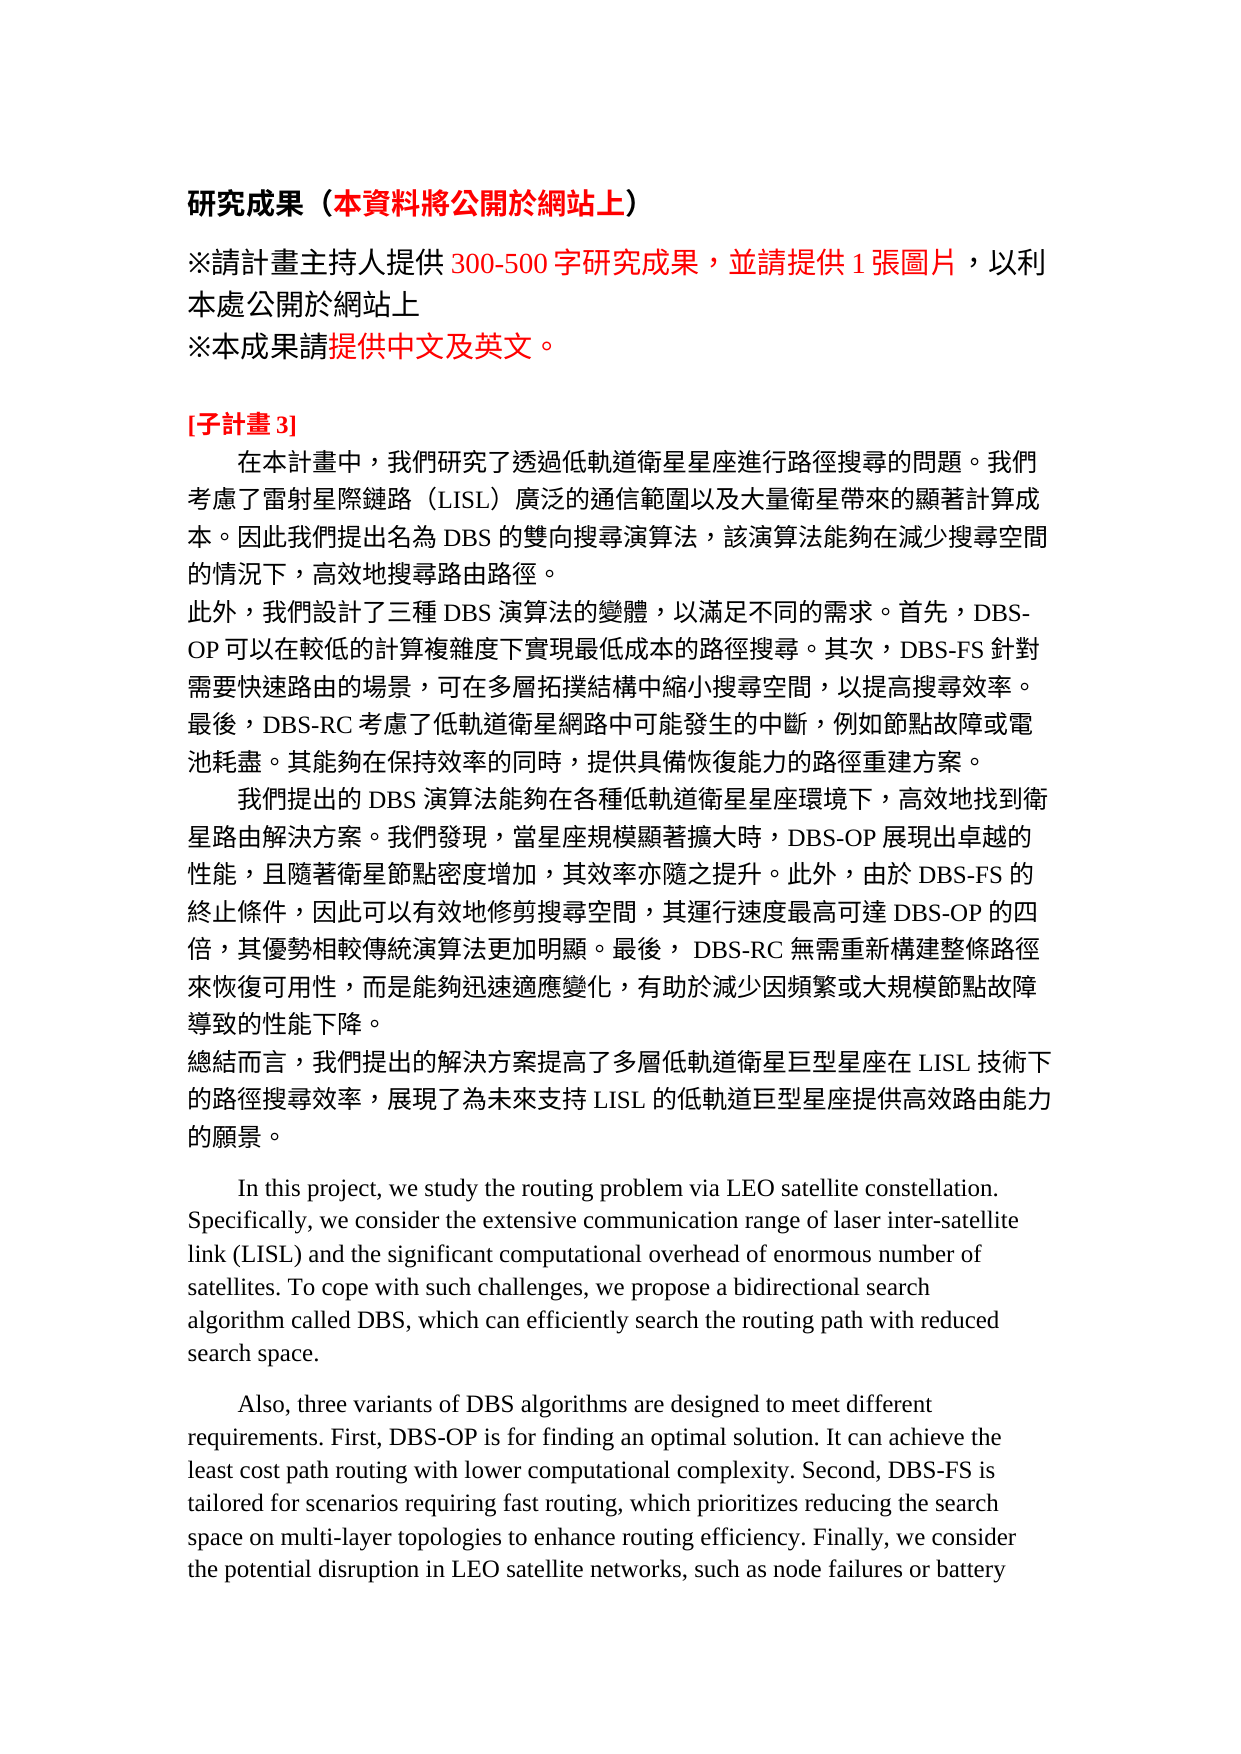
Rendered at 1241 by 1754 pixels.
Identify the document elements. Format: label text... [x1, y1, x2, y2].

text 此外，我們設計了三種 DBS 演算法的變體，以滿足不同的需求。首先，DBS-OP可以在較低的計算複雜度下實現最低成本的路徑搜尋。其次，DBS-FS 針對需要快速路由的場景，可在多層拓撲結構中縮小搜尋空間，以提高搜尋效率。最後，DBS-RC考慮了低軌道衛星網路中可能發生的中斷，例如節點故障或電池耗盡。其能夠在保持效率的同時，提供具備恢復能力的路徑重建方案。 [187, 591, 1053, 779]
text In this project, we study the routing problem via LEO satellite constellation. Specifically, we consider the extensive communication range of laser inter-satellite link (LISL) and the significant computational overhead of enormous number of satellites. To cope with such challenges, we propose a bidirectional search algorithm called DBS, which can efficiently search the routing path with reduced search space. [187, 1173, 1028, 1366]
text ※請計畫主持人提供300-500字研究成果，並請提供1張圖片，以利本處公開於網站上 [187, 239, 1053, 324]
text [子計畫3] [187, 404, 1053, 441]
text ※本成果請提供中文及英文。 [187, 324, 1053, 366]
text 研究成果（本資料將公開於網站上） [187, 164, 1053, 239]
text 在本計畫中，我們研究了透過低軌道衛星星座進行路徑搜尋的問題。我們考慮了雷射星際鏈路（LISL）廣泛的通信範圍以及大量衛星帶來的顯著計算成本。因此我們提出名為 DBS 的雙向搜尋演算法，該演算法能夠在減少搜尋空間的情況下，高效地搜尋路由路徑。 [187, 441, 1053, 591]
text 總結而言，我們提出的解決方案提高了多層低軌道衛星巨型星座在 LISL 技術下的路徑搜尋效率，展現了為未來支持 LISL 的低軌道巨型星座提供高效路由能力的願景。 [187, 1041, 1053, 1154]
text 我們提出的 DBS 演算法能夠在各種低軌道衛星星座環境下，高效地找到衛星路由解決方案。我們發現，當星座規模顯著擴大時，DBS-OP 展現出卓越的性能，且隨著衛星節點密度增加，其效率亦隨之提升。此外，由於 DBS-FS 的終止條件，因此可以有效地修剪搜尋空間，其運行速度最高可達 DBS-OP 的四倍，其優勢相較傳統演算法更加明顯。最後， DBS-RC 無需重新構建整條路徑來恢復可用性，而是能夠迅速適應變化，有助於減少因頻繁或大規模節點故障導致的性能下降。 [187, 779, 1053, 1041]
